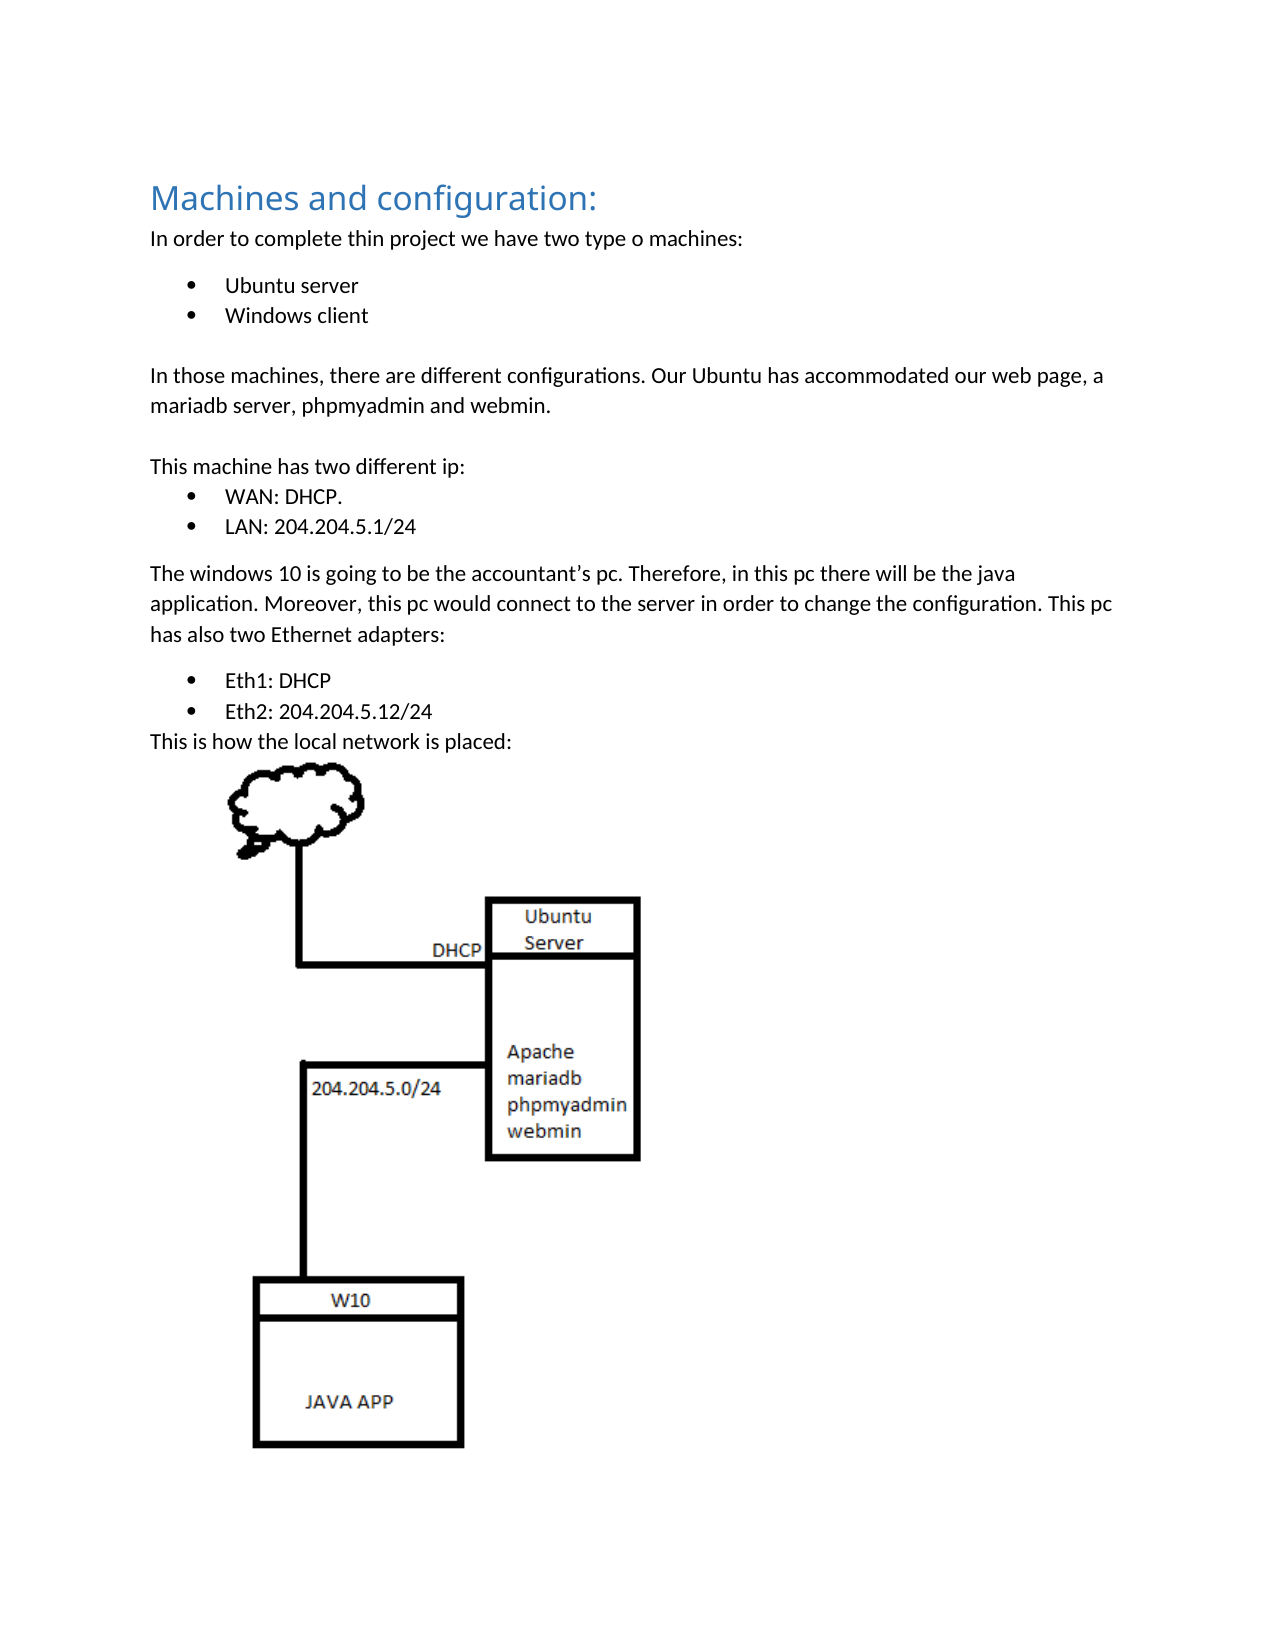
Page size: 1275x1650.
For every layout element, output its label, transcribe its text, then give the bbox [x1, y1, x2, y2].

text In order to complete thin project we have two type o machines: [150, 224, 1125, 252]
list This machine has two different ip: [150, 452, 1125, 480]
list WAN: DHCP. [187, 482, 1125, 510]
list LAN: 204.204.5.1/24 [187, 512, 1125, 541]
list In those machines, there are different configurations. Our Ubuntu has accommodated our web page, a mariadb server, phpmyadmin and webmin. [150, 361, 1125, 420]
picture [150, 757, 713, 1497]
list Windows client [187, 301, 1125, 329]
subtitle Machines and configuration: [150, 175, 1125, 220]
list Eth2: 204.204.5.12/24 [187, 697, 1125, 725]
list This is how the local network is placed: [150, 727, 1125, 755]
list Eth1: DHCP [187, 667, 1125, 695]
text The windows 10 is going to be the accountant’s pc. Therefore, in this pc there will be the java application. Moreover, this pc would connect to the server in order to change the configuration. This pc has also two Ethernet adapters: [150, 559, 1125, 648]
list Ubuntu server [187, 271, 1125, 299]
